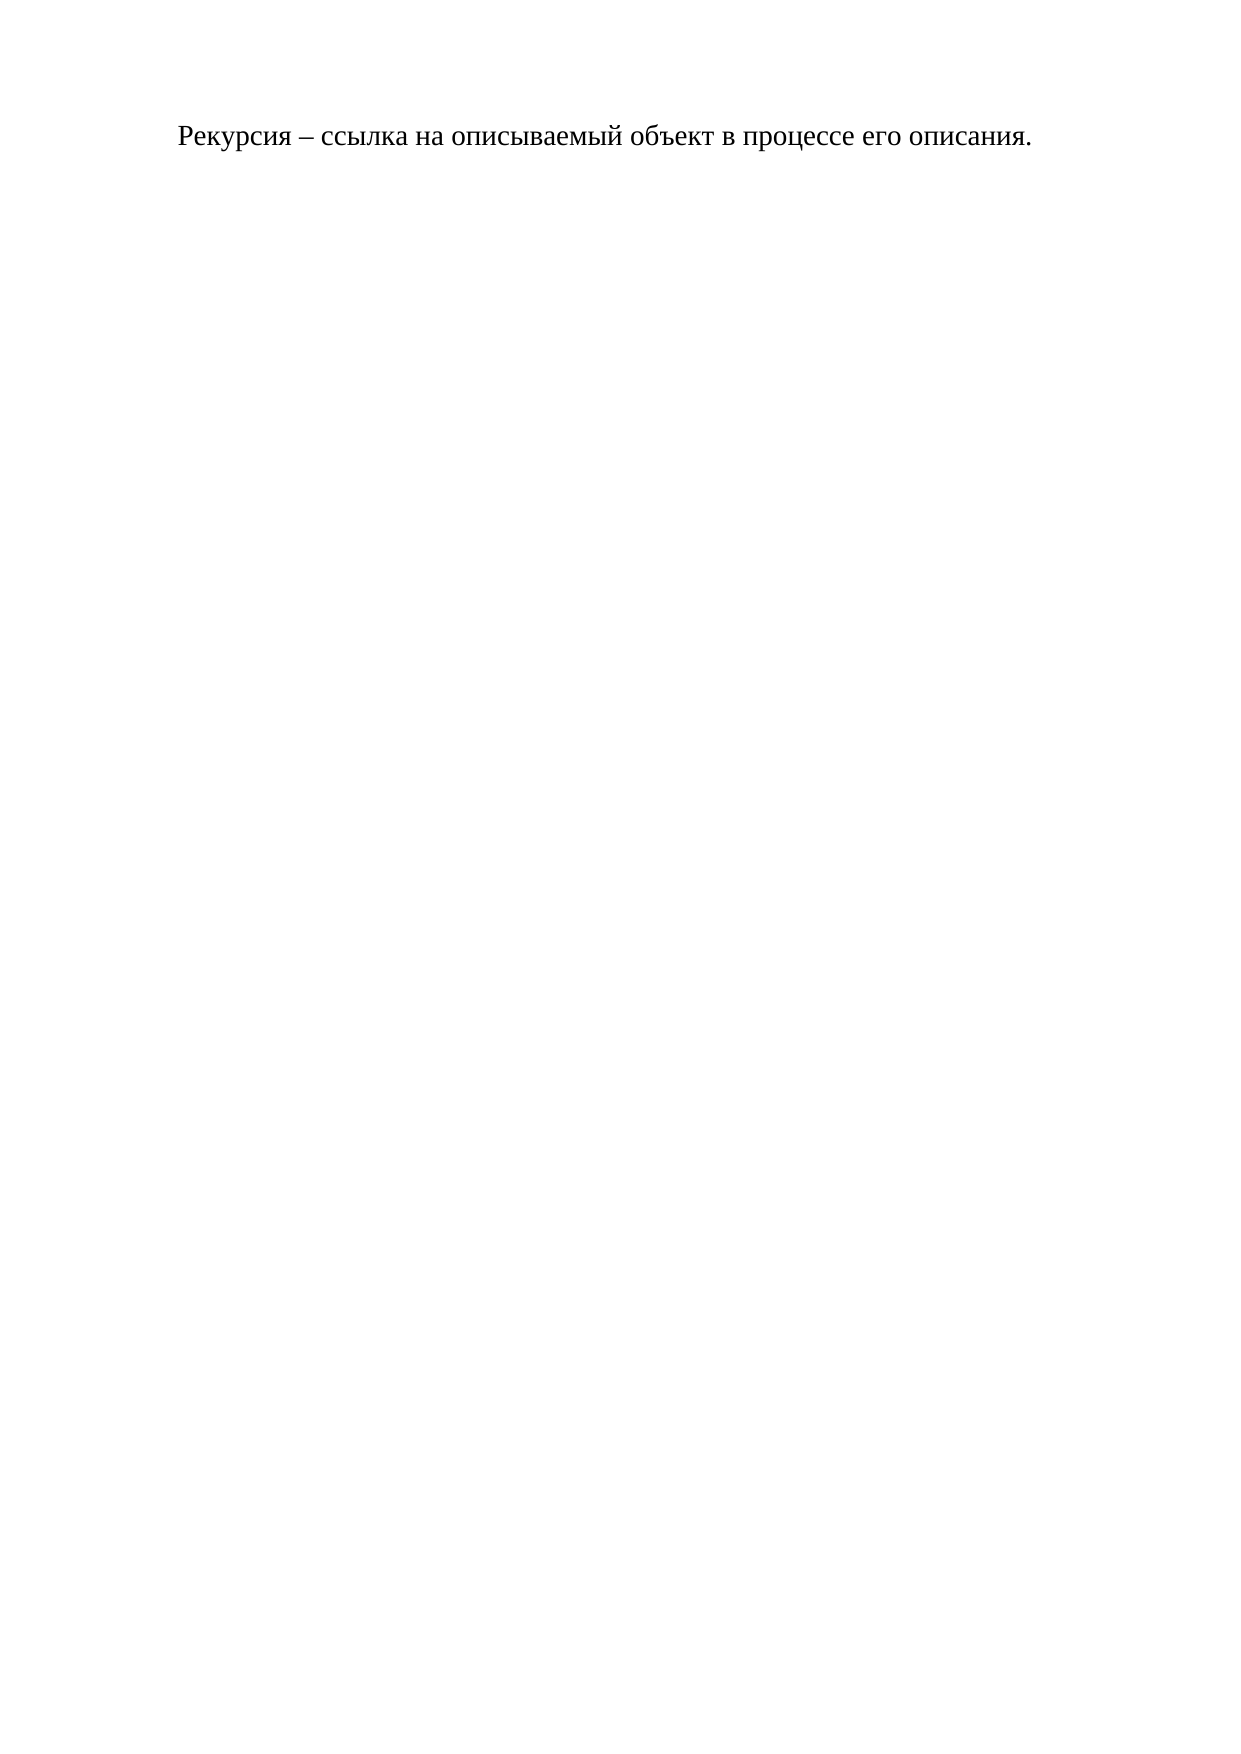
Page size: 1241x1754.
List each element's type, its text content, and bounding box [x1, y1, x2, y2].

text Рекурсия – ссылка на описываемый объект в процессе его описания. [177, 118, 1152, 152]
